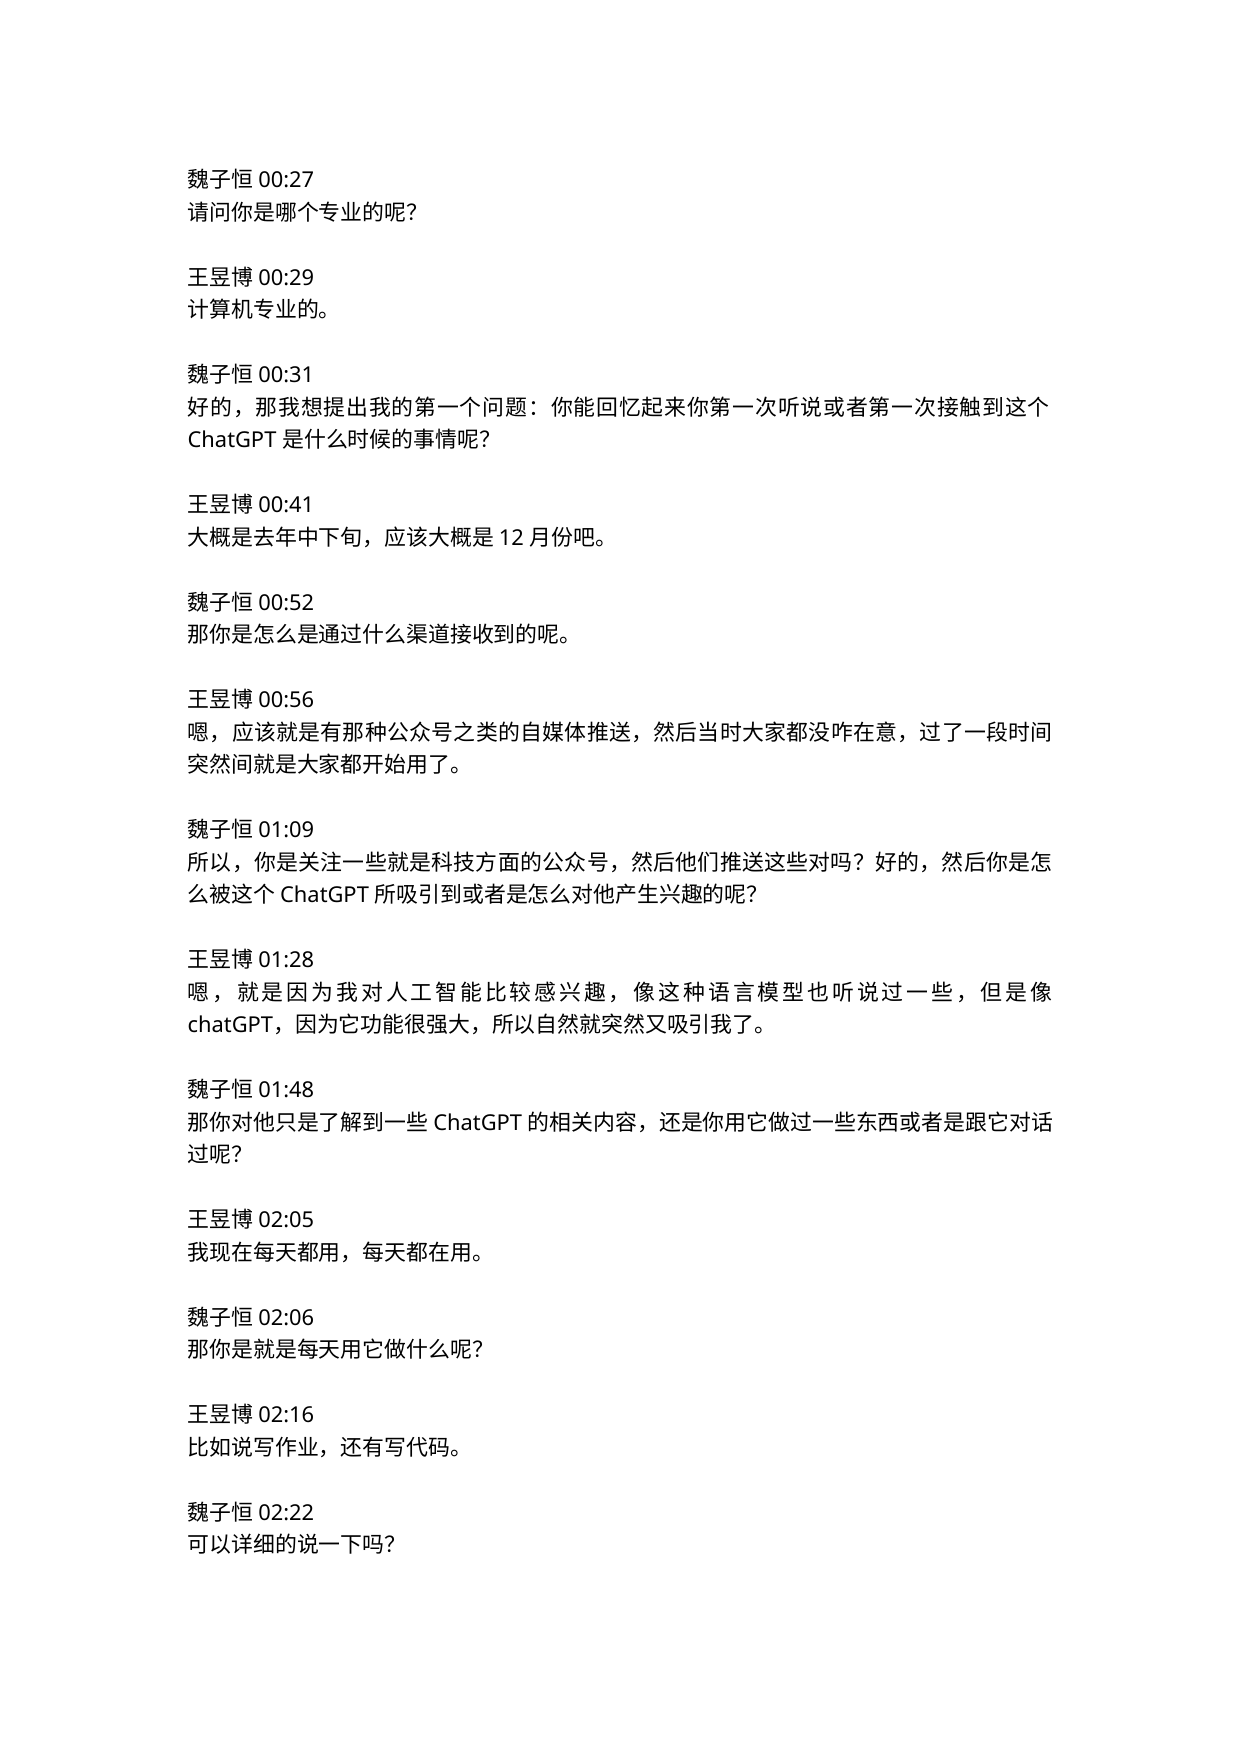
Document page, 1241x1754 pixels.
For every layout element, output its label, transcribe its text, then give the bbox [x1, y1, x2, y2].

text 魏子恒 00:27 [187, 162, 1053, 194]
text 那你对他只是了解到一些 ChatGPT 的相关内容，还是你用它做过一些东西或者是跟它对话过呢？ [187, 1104, 1053, 1169]
text 可以详细的说一下吗？ [187, 1527, 1053, 1559]
text 我现在每天都用，每天都在用。 [187, 1234, 1053, 1267]
text 嗯，就是因为我对人工智能比较感兴趣，像这种语言模型也听说过一些，但是像chatGPT，因为它功能很强大，所以自然就突然又吸引我了。 [187, 974, 1053, 1039]
text 王昱博 01:28 [187, 942, 1053, 974]
text 王昱博 02:16 [187, 1397, 1053, 1429]
text 王昱博 02:05 [187, 1202, 1053, 1234]
text 魏子恒 01:09 [187, 812, 1053, 844]
text 大概是去年中下旬，应该大概是 12 月份吧。 [187, 519, 1053, 552]
text 魏子恒 02:22 [187, 1494, 1053, 1527]
text 王昱博 00:41 [187, 487, 1053, 519]
text 魏子恒 01:48 [187, 1072, 1053, 1104]
text 好的，那我想提出我的第一个问题：你能回忆起来你第一次听说或者第一次接触到这个 ChatGPT 是什么时候的事情呢？ [187, 389, 1053, 454]
text 王昱博 00:56 [187, 682, 1053, 714]
text 那你是就是每天用它做什么呢？ [187, 1332, 1053, 1364]
text 魏子恒 02:06 [187, 1299, 1053, 1332]
text 所以，你是关注一些就是科技方面的公众号，然后他们推送这些对吗？好的，然后你是怎么被这个 ChatGPT 所吸引到或者是怎么对他产生兴趣的呢？ [187, 844, 1053, 909]
text 计算机专业的。 [187, 292, 1053, 324]
text 那你是怎么是通过什么渠道接收到的呢。 [187, 617, 1053, 649]
text 王昱博 00:29 [187, 259, 1053, 292]
text 比如说写作业，还有写代码。 [187, 1429, 1053, 1462]
text 请问你是哪个专业的呢？ [187, 194, 1053, 227]
text 嗯，应该就是有那种公众号之类的自媒体推送，然后当时大家都没咋在意，过了一段时间突然间就是大家都开始用了。 [187, 714, 1053, 779]
text 魏子恒 00:52 [187, 584, 1053, 617]
text 魏子恒 00:31 [187, 357, 1053, 389]
